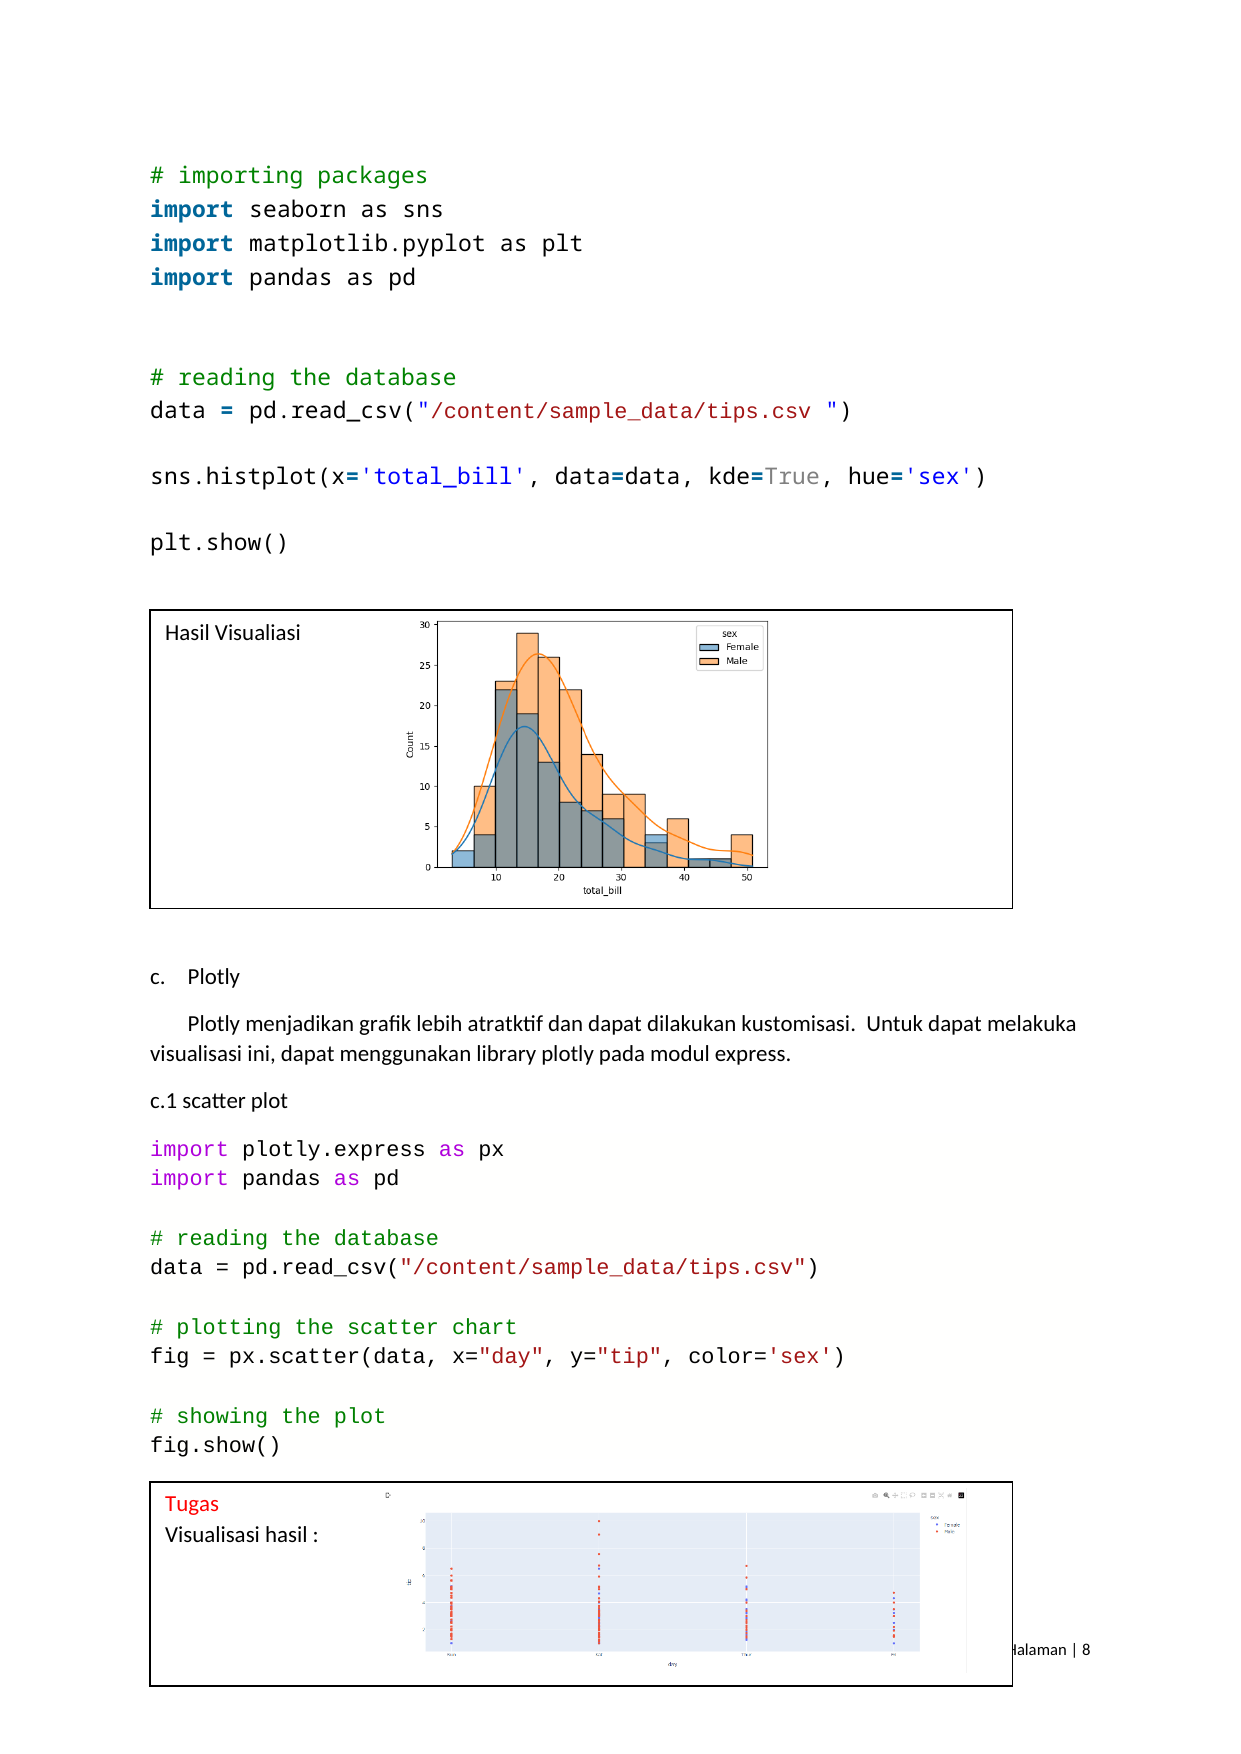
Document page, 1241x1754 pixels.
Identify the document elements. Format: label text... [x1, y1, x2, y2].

text Plotly menjadikan grafik lebih atratktif dan dapat dilakukan kustomisasi. Untuk dapat melakuka visualisasi ini, dapat menggunakan library plotly pada modul express. [150, 1009, 1090, 1067]
text import seaborn as sns [150, 191, 1090, 225]
text # importing packages [150, 159, 1090, 191]
text # reading the database [150, 361, 1090, 392]
text plt.show() [150, 526, 1090, 557]
text import plotly.express as px [150, 1133, 1090, 1163]
text import pandas as pd [150, 1163, 1090, 1192]
text data = pd.read_csv("/content/sample_data/tips.csv") [150, 1252, 1090, 1281]
text import pandas as pd [150, 259, 1090, 293]
text data = pd.read_csv("/content/sample_data/tips.csv ") [150, 392, 1090, 426]
text c.1 scatter plot [150, 1086, 1090, 1114]
text sns.histplot(x='total_bill', data=data, kde=True, hue='sex') [150, 460, 1090, 492]
picture [381, 1488, 967, 1673]
text # plotting the scatter chart [150, 1311, 1090, 1341]
text fig = px.scatter(data, x="day", y="tip", color='sex') [150, 1341, 1090, 1370]
text # reading the database [150, 1222, 1090, 1252]
list Plotly [150, 962, 1090, 990]
text # showing the plot [150, 1400, 1090, 1430]
picture [399, 614, 773, 902]
text fig.show() [150, 1430, 1090, 1459]
text import matplotlib.pyplot as plt [150, 225, 1090, 259]
